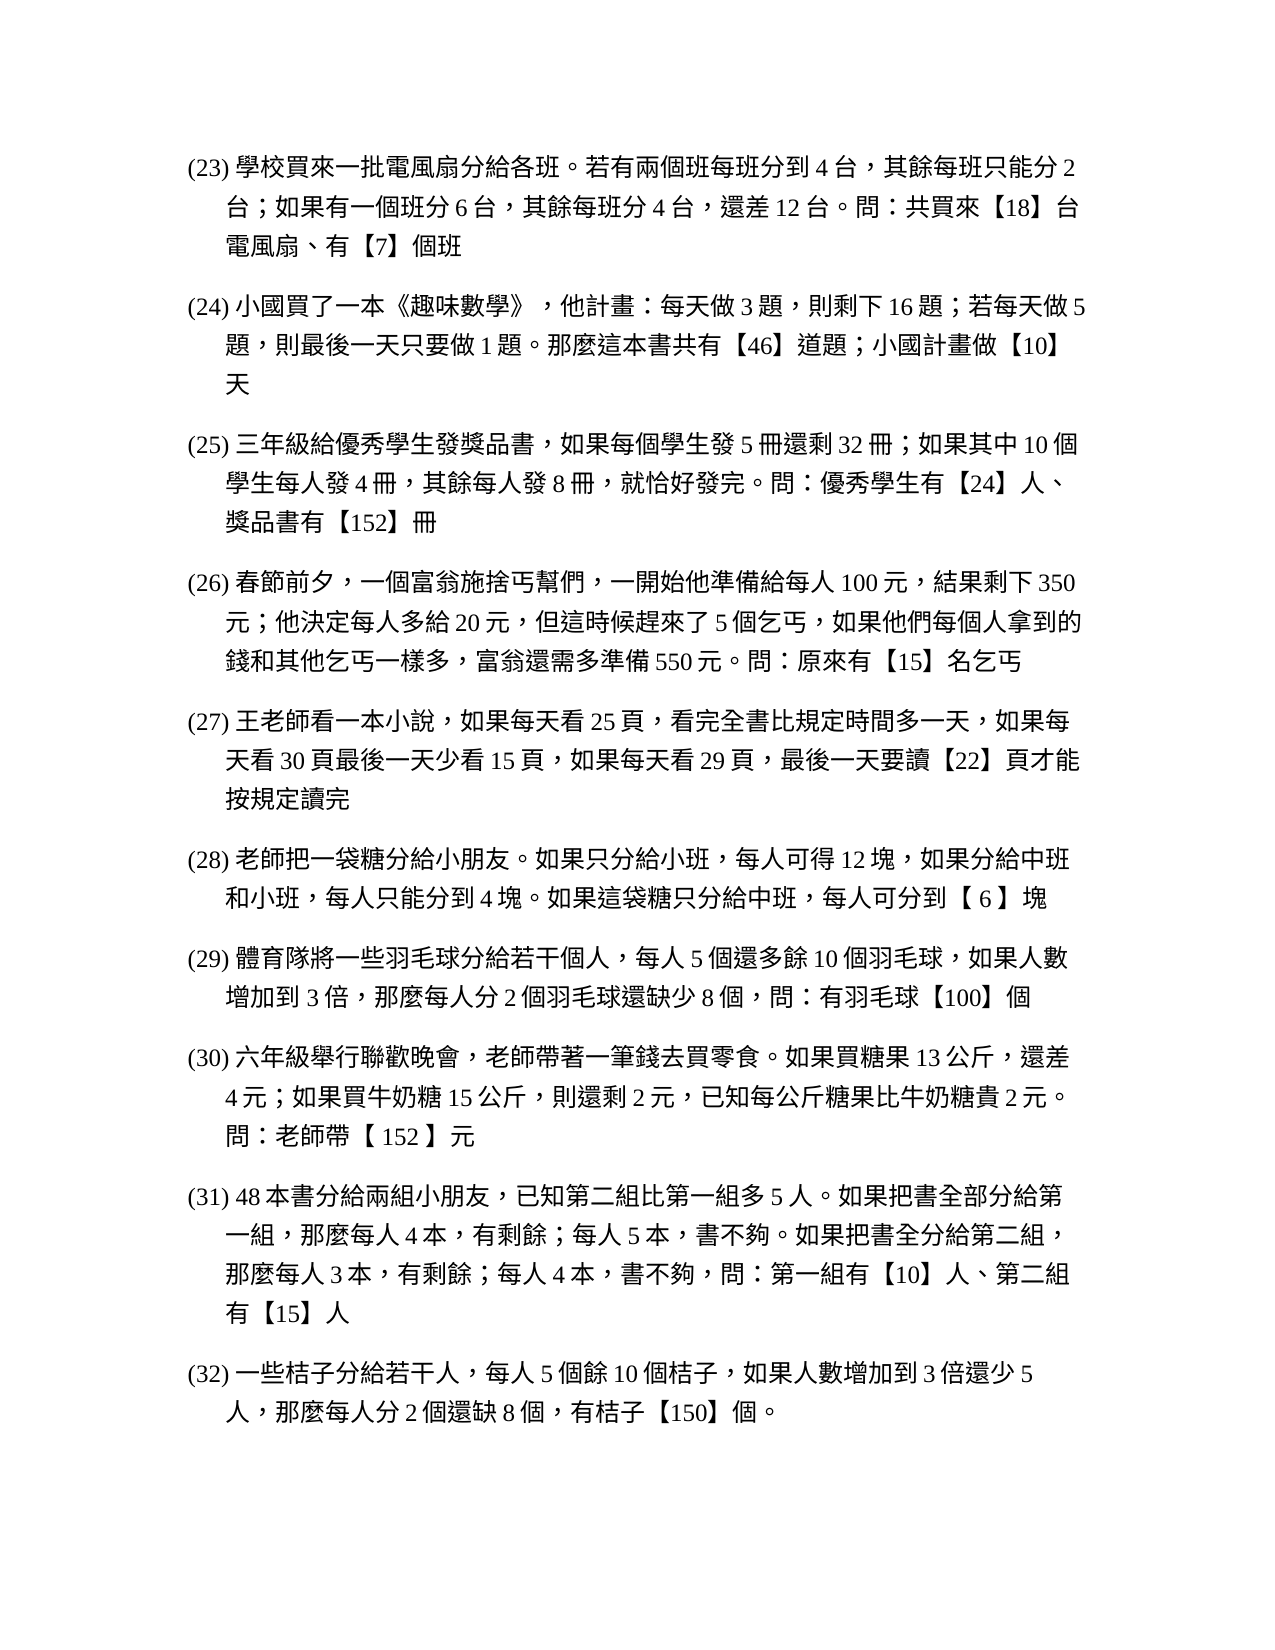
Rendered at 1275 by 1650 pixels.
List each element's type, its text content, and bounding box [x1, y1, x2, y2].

text (28) 老師把一袋糖分給小朋友。如果只分給小班，每人可得12塊，如果分給中班和小班，每人只能分到4塊。如果這袋糖只分給中班，每人可分到【 6 】塊 [187, 842, 1087, 915]
text (27) 王老師看一本小說，如果每天看25頁，看完全書比規定時間多一天，如果每天看30頁最後一天少看15頁，如果每天看29頁，最後一天要讀【22】頁才能按規定讀完 [187, 703, 1087, 816]
text (26) 春節前夕，一個富翁施捨丐幫們，一開始他準備給每人100元，結果剩下350元；他決定每人多給20元，但這時候趕來了5個乞丐，如果他們每個人拿到的錢和其他乞丐一樣多，富翁還需多準備550元。問：原來有【15】名乞丐 [187, 565, 1087, 677]
text (24) 小國買了一本《趣味數學》，他計畫：每天做3題，則剩下16題；若每天做5題，則最後一天只要做1題。那麼這本書共有【46】道題；小國計畫做【10】天 [187, 288, 1087, 401]
text (29) 體育隊將一些羽毛球分給若干個人，每人5個還多餘10個羽毛球，如果人數增加到 3倍，那麼每人分2個羽毛球還缺少8個，問：有羽毛球【100】個 [187, 941, 1087, 1014]
text (25) 三年級給優秀學生發獎品書，如果每個學生發5冊還剩32冊；如果其中10個學生每人發4冊，其餘每人發8冊，就恰好發完。問：優秀學生有【24】人、獎品書有【152】冊 [187, 427, 1087, 539]
text (23) 學校買來一批電風扇分給各班。若有兩個班每班分到4台，其餘每班只能分2台；如果有一個班分6台，其餘每班分4台，還差12台。問：共買來【18】台電風扇、有【7】個班 [187, 150, 1087, 262]
text (32) 一些桔子分給若干人，每人5個餘10個桔子，如果人數增加到3倍還少5人，那麼每人分2個還缺8個，有桔子【150】個。 [187, 1356, 1087, 1429]
text (31) 48本書分給兩組小朋友，已知第二組比第一組多5人。如果把書全部分給第一組，那麼每人4本，有剩餘；每人5本，書不夠。如果把書全分給第二組，那麼每人3本，有剩餘；每人4本，書不夠，問：第一組有【10】人、第二組有【15】人 [187, 1178, 1087, 1330]
text (30) 六年級舉行聯歡晚會，老師帶著一筆錢去買零食。如果買糖果13公斤，還差4元；如果買牛奶糖15公斤，則還剩2元，已知每公斤糖果比牛奶糖貴2元。問：老師帶【 152 】元 [187, 1040, 1087, 1152]
